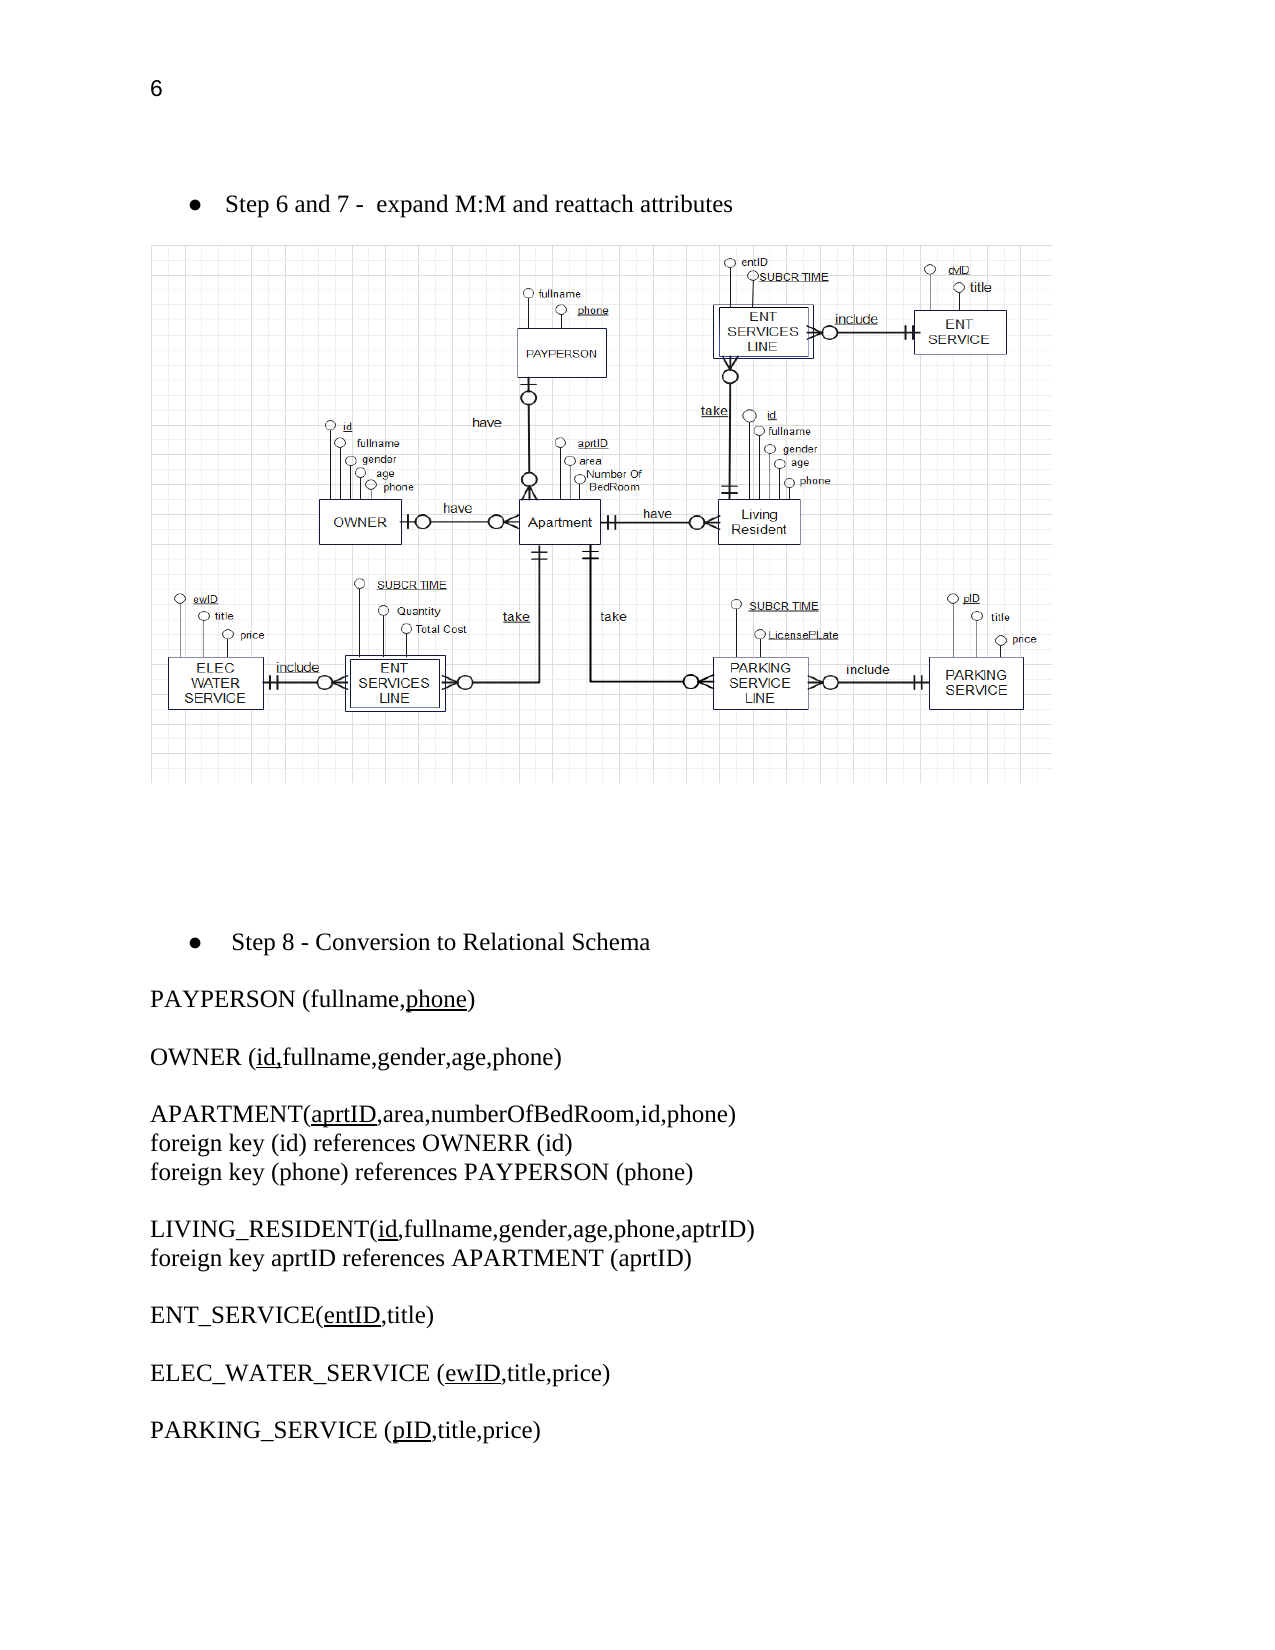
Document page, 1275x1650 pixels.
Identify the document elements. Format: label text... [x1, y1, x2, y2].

list Step 8 - Conversion to Relational Schema [187, 927, 1125, 955]
text foreign key aprtID references APARTMENT (aprtID) [150, 1243, 1125, 1272]
text PAYPERSON (fullname,phone) [150, 984, 1125, 1013]
text PARKING_SERVICE (pID,title,price) [150, 1415, 1125, 1444]
text APARTMENT(aprtID,area,numberOfBedRoom,id,phone) [150, 1099, 1125, 1128]
text OWNER (id,fullname,gender,age,phone) [150, 1042, 1125, 1070]
text ENT_SERVICE(entID,title) [150, 1300, 1125, 1329]
text LIVING_RESIDENT(id,fullname,gender,age,phone,aptrID) [150, 1214, 1125, 1243]
list Step 6 and 7 - expand M:M and reattach attributes [187, 189, 1125, 218]
text foreign key (id) references OWNERR (id) [150, 1128, 1125, 1157]
text ELEC_WATER_SERVICE (ewID,title,price) [150, 1358, 1125, 1387]
picture [150, 244, 1053, 783]
text foreign key (phone) references PAYPERSON (phone) [150, 1157, 1125, 1185]
